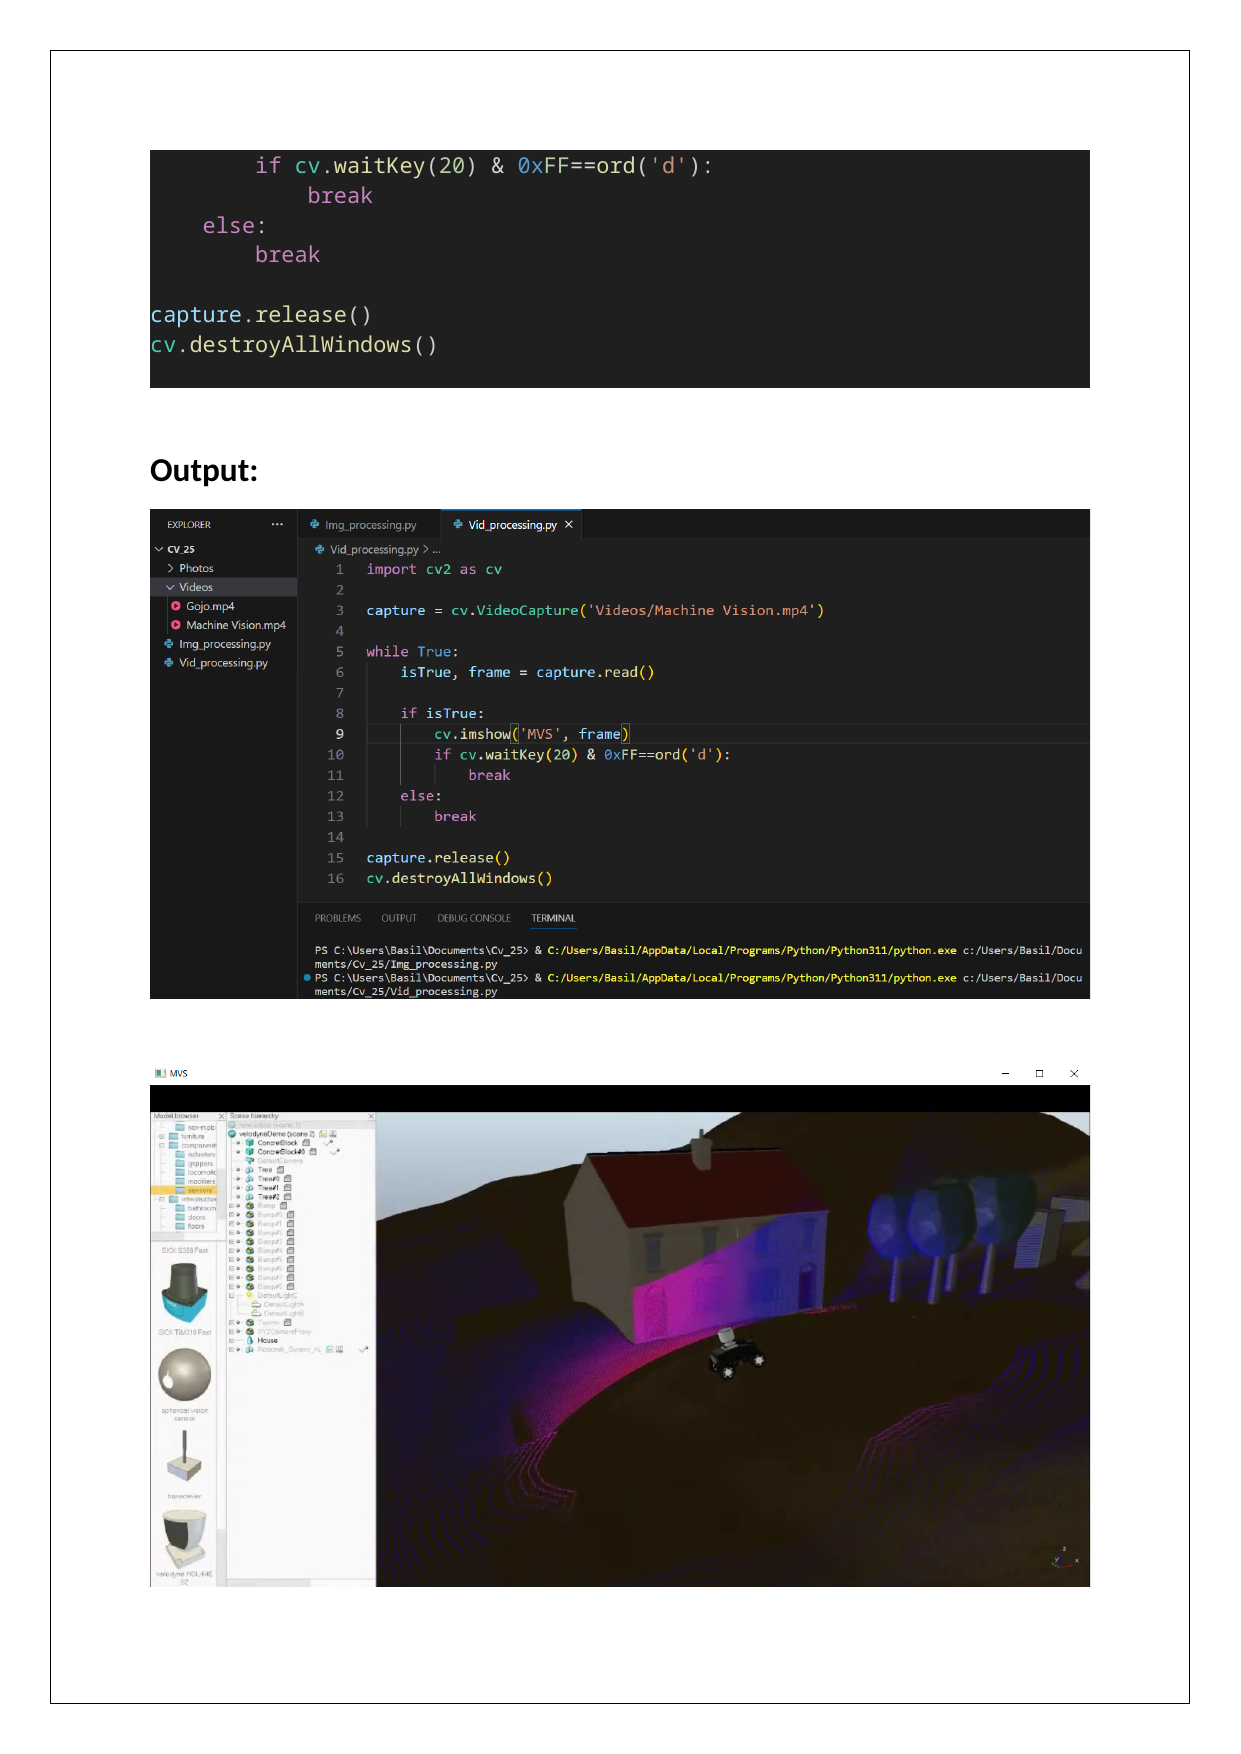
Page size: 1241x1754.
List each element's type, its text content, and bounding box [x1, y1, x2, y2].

picture [150, 1064, 1091, 1587]
text capture.release() [150, 299, 1090, 329]
picture [150, 509, 1091, 999]
text if cv.waitKey(20) & 0xFF==ord('d'): [150, 150, 1090, 180]
text else: [150, 209, 1090, 239]
text cv.destroyAllWindows() [150, 329, 1090, 358]
text Output: [150, 449, 1090, 490]
text break [150, 180, 1090, 209]
text break [150, 239, 1090, 269]
